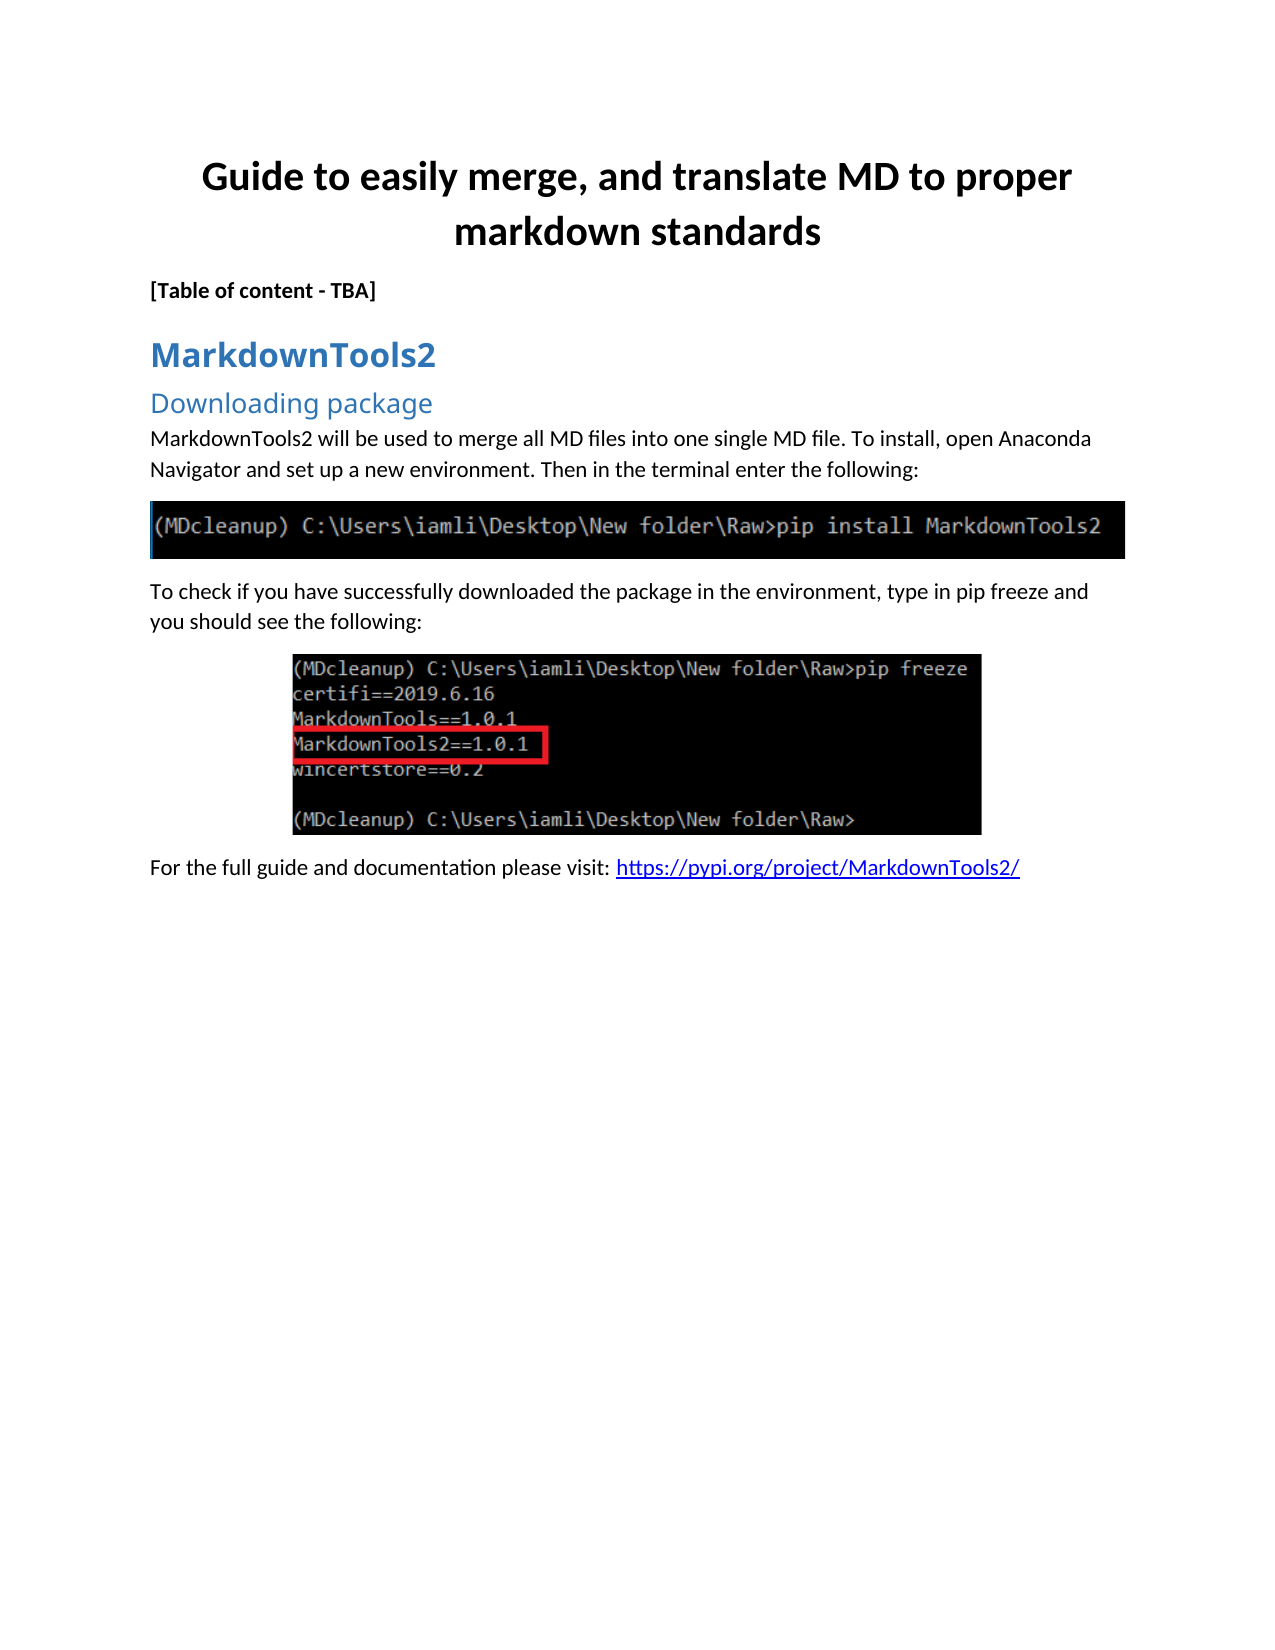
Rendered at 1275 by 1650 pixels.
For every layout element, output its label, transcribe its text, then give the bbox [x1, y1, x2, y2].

text [Table of content - TBA] [150, 276, 1125, 304]
subtitle MarkdownTools2 [150, 332, 1125, 377]
picture [150, 501, 1125, 559]
text For the full guide and documentation please visit: https://pypi.org/project/MarkdownTools2/ [150, 853, 1125, 881]
text Guide to easily merge, and translate MD to proper markdown standards [150, 150, 1125, 256]
text MarkdownTools2 will be used to merge all MD files into one single MD file. To install, open Anaconda Navigator and set up a new environment. Then in the terminal enter the following: [150, 424, 1125, 483]
picture [292, 654, 983, 835]
text To check if you have successfully downloaded the package in the environment, type in pip freeze and you should see the following: [150, 577, 1125, 636]
subtitle Downloading package [150, 385, 1125, 422]
